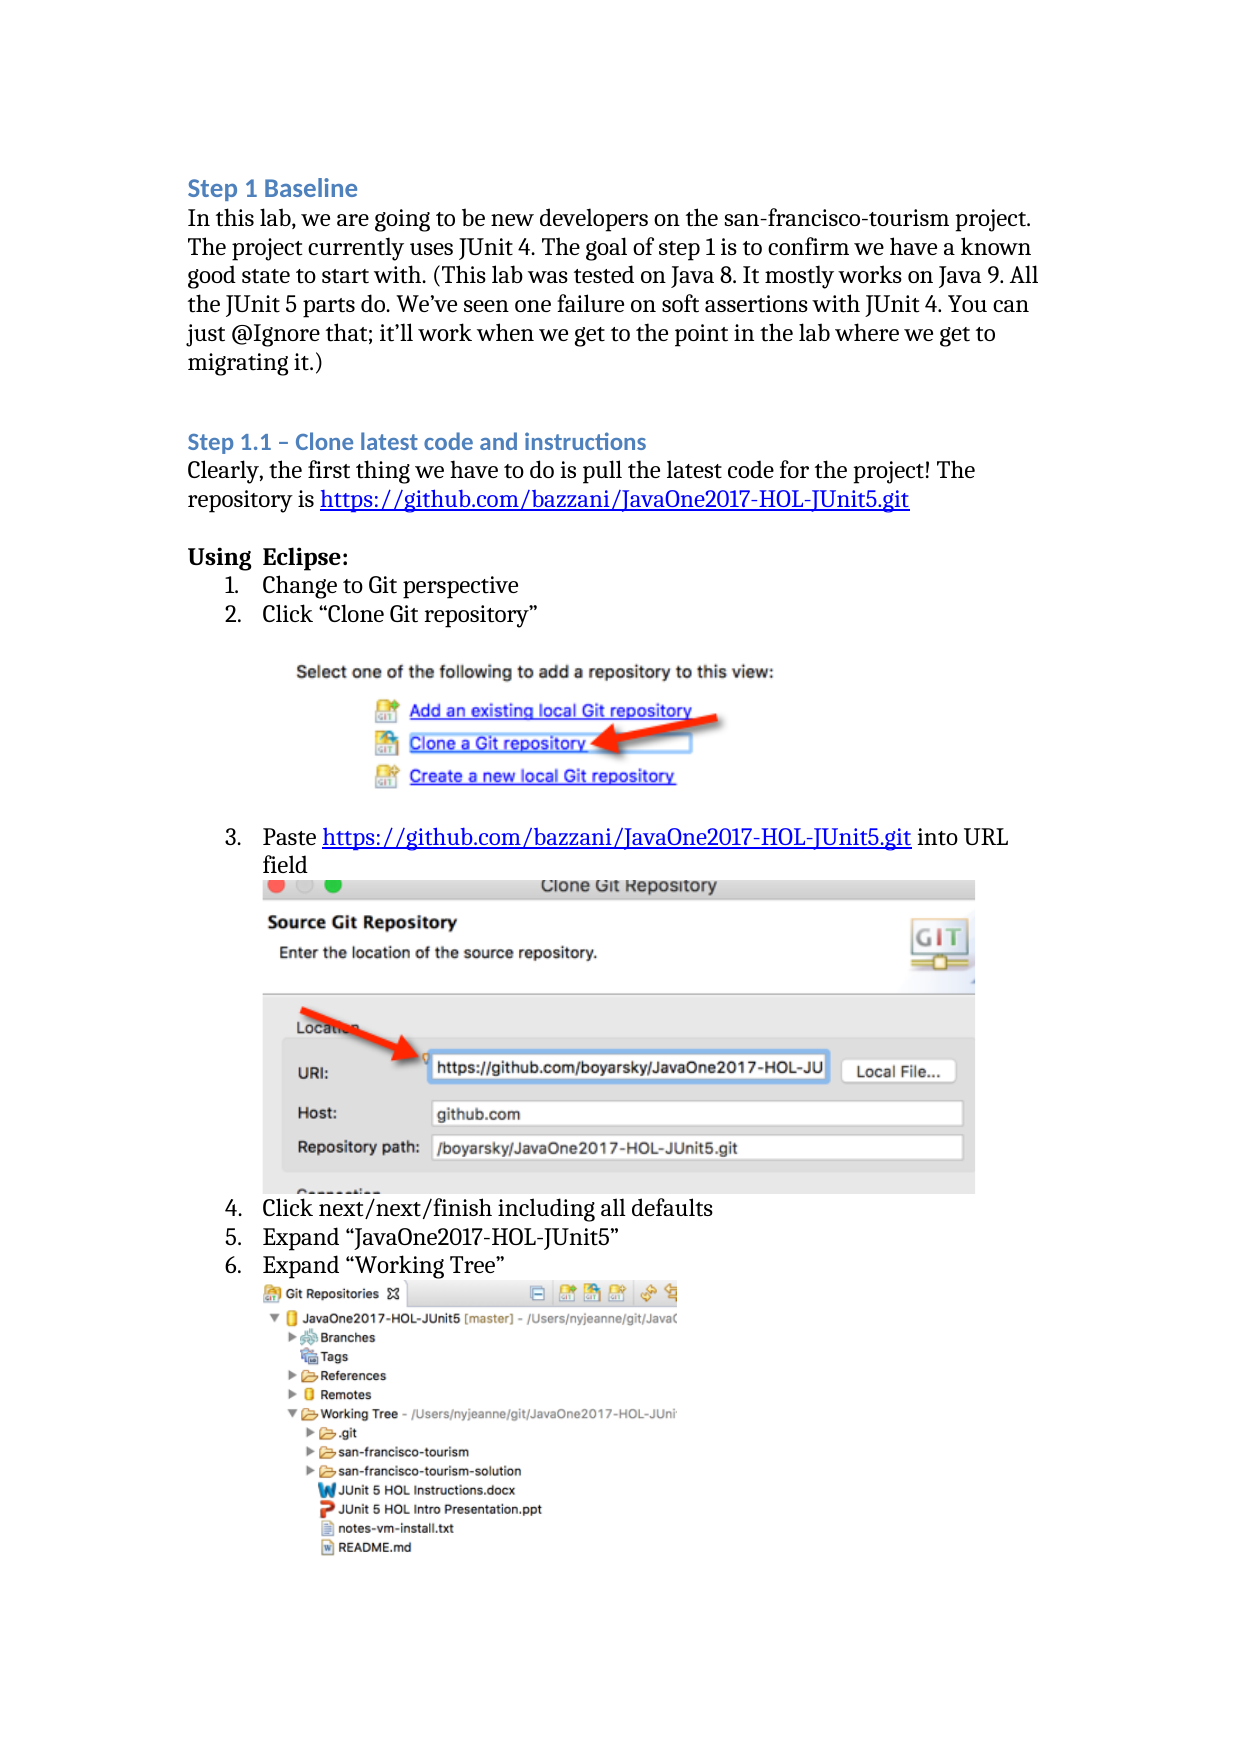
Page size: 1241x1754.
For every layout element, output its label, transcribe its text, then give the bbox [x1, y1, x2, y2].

list Expand “Working Tree” [225, 1251, 1053, 1280]
subtitle Step 1 Baseline [187, 171, 1053, 204]
subtitle Step 1.1 – Clone latest code and instructions [187, 426, 1053, 456]
text Using Eclipse: [187, 543, 1053, 571]
picture [262, 1280, 677, 1597]
picture [262, 880, 976, 1194]
list Click next/next/finish including all defaults [225, 1194, 1053, 1223]
text In this lab, we are going to be new developers on the san-francisco-tourism project. The project currently uses JUnit 4. The goal of step 1 is to confirm we have a known good state to start with. (This lab was tested on Java 8. It mostly works on Java 9. All the JUnit 5 parts do. We’ve seen one failure on soft assertions with JUnit 4. You can just @Ignore that; it’ll work when we get to the point in the lab where we get to migrating it.) [187, 204, 1053, 376]
text Clearly, the first thing we have to do is pull the latest code for the project! The repository is https://github.com/bazzani/JavaOne2017-HOL-JUnit5.git [187, 456, 1053, 514]
list Expand “JavaOne2017-HOL-JUnit5” [225, 1223, 1053, 1251]
list Paste https://github.com/bazzani/JavaOne2017-HOL-JUnit5.git into URL field [225, 823, 1053, 880]
picture [262, 628, 804, 823]
list Click “Clone Git repository” [225, 600, 1053, 629]
list Change to Git perspective [225, 571, 1053, 600]
